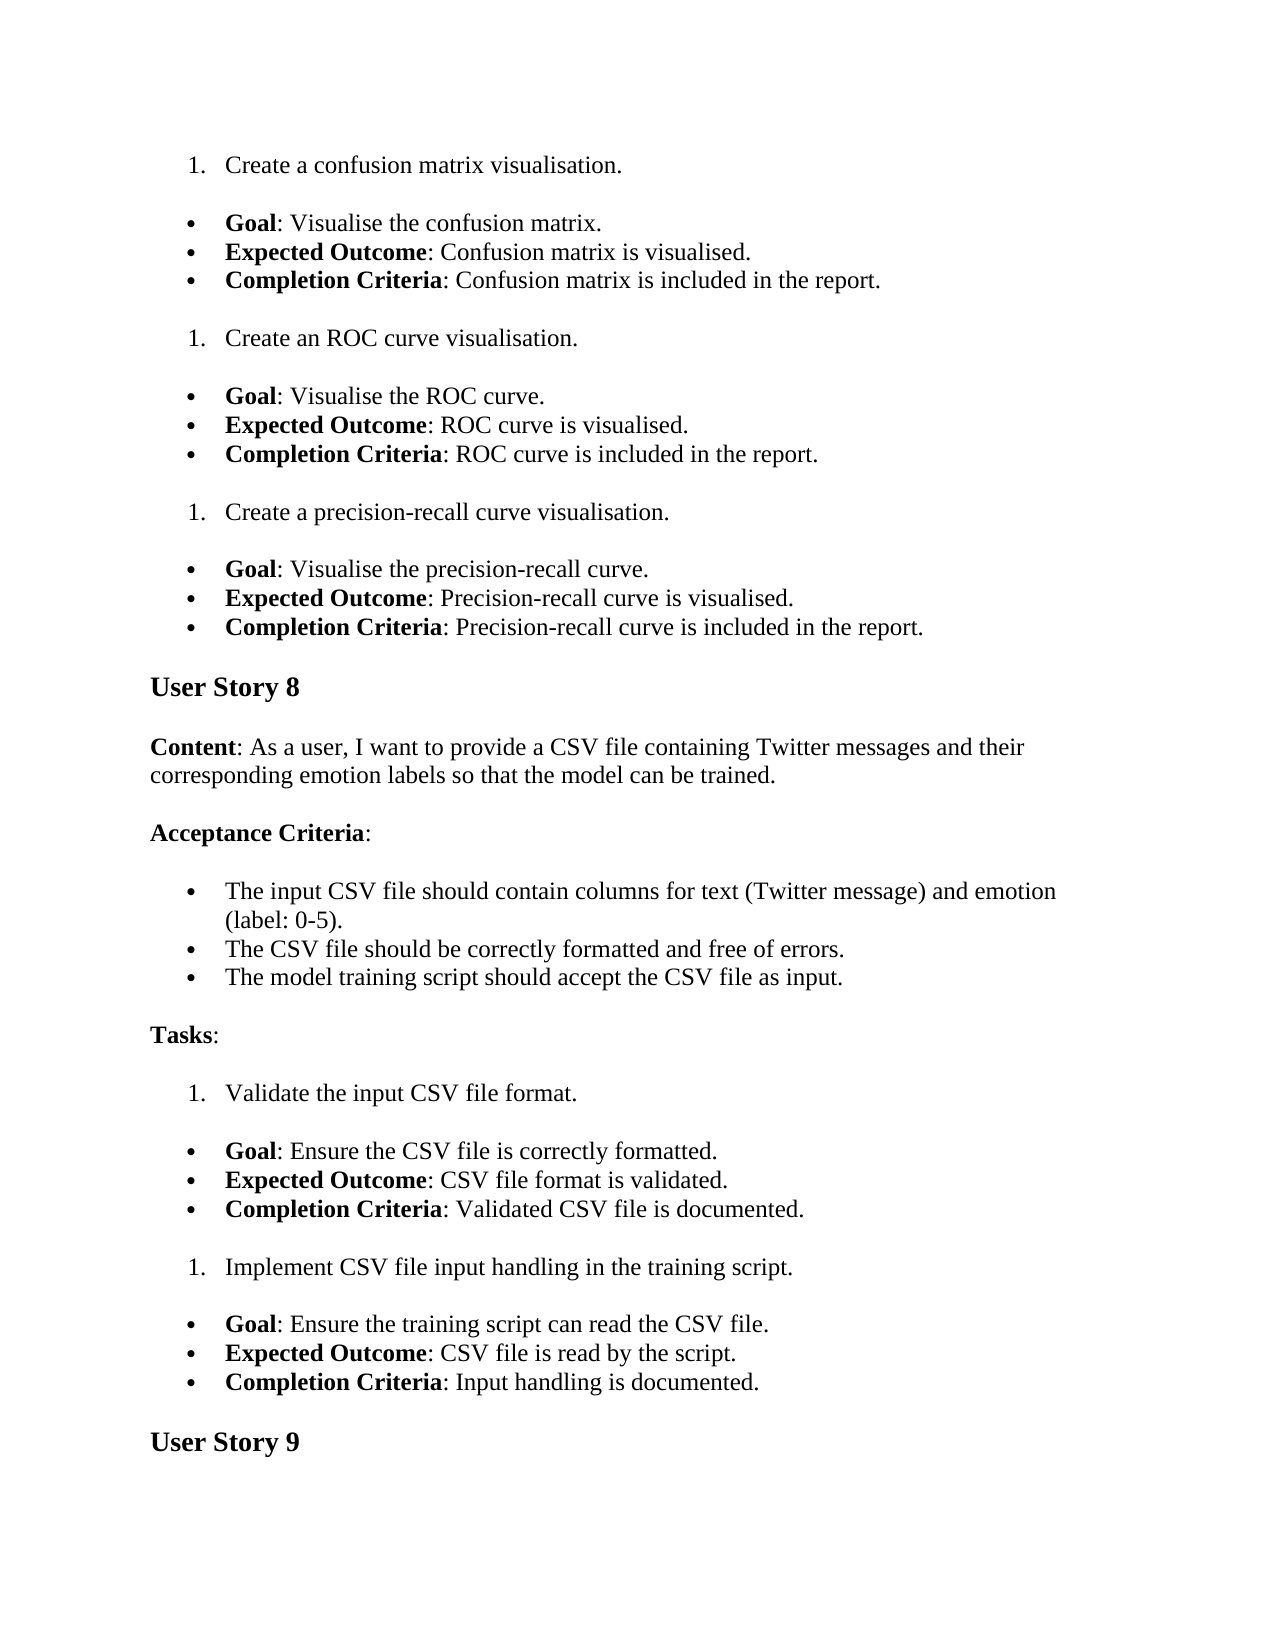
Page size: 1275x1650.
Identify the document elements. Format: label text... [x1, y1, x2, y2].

list Expected Outcome: Precision-recall curve is visualised. [187, 583, 1125, 612]
list Validate the input CSV file format. [187, 1078, 1125, 1107]
text Content: As a user, I want to provide a CSV file containing Twitter messages and their corresponding emotion labels so that the model can be trained. [150, 732, 1125, 789]
list Completion Criteria: ROC curve is included in the report. [187, 439, 1125, 467]
list The CSV file should be correctly formatted and free of errors. [187, 934, 1125, 962]
list Completion Criteria: Precision-recall curve is included in the report. [187, 612, 1125, 641]
list Create a precision-recall curve visualisation. [187, 497, 1125, 525]
text User Story 8 [150, 670, 1125, 702]
list Completion Criteria: Validated CSV file is documented. [187, 1194, 1125, 1222]
list Goal: Ensure the CSV file is correctly formatted. [187, 1136, 1125, 1165]
list The model training script should accept the CSV file as input. [187, 962, 1125, 991]
list Implement CSV file input handling in the training script. [187, 1252, 1125, 1280]
list Create a confusion matrix visualisation. [187, 150, 1125, 179]
text User Story 9 [150, 1425, 1125, 1457]
list Expected Outcome: Confusion matrix is visualised. [187, 237, 1125, 265]
list Expected Outcome: ROC curve is visualised. [187, 410, 1125, 439]
text Acceptance Criteria: [150, 818, 1125, 847]
list Completion Criteria: Input handling is documented. [187, 1367, 1125, 1396]
list Expected Outcome: CSV file format is validated. [187, 1165, 1125, 1194]
list Goal: Visualise the precision-recall curve. [187, 554, 1125, 583]
text Tasks: [150, 1020, 1125, 1049]
list Expected Outcome: CSV file is read by the script. [187, 1338, 1125, 1367]
list Goal: Visualise the confusion matrix. [187, 208, 1125, 237]
list Goal: Ensure the training script can read the CSV file. [187, 1309, 1125, 1338]
list Goal: Visualise the ROC curve. [187, 381, 1125, 410]
list The input CSV file should contain columns for text (Twitter message) and emotion (label: 0-5). [187, 876, 1125, 934]
list Create an ROC curve visualisation. [187, 323, 1125, 352]
list Completion Criteria: Confusion matrix is included in the report. [187, 265, 1125, 294]
